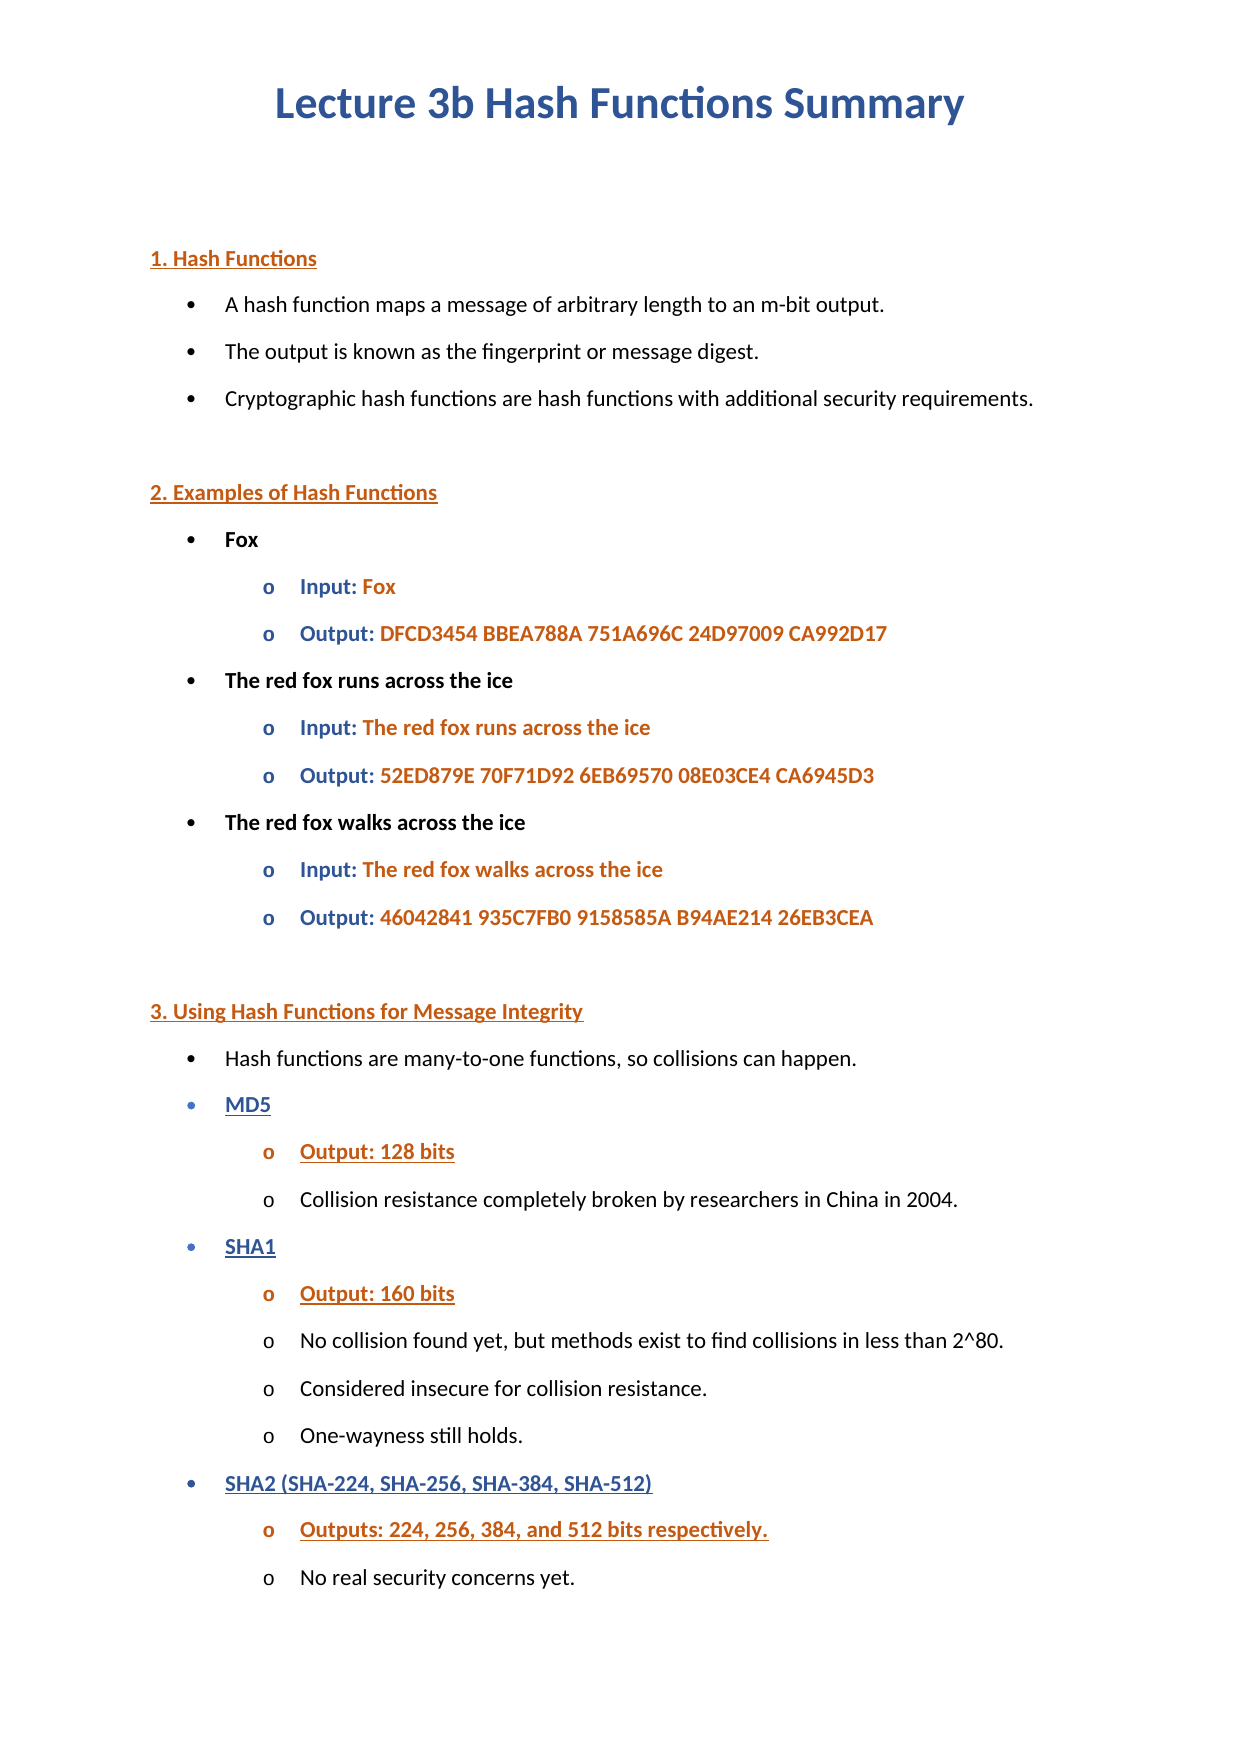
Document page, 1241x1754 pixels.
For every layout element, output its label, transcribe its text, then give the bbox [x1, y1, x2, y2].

list Considered insecure for collision resistance. [262, 1374, 1090, 1402]
list The red fox runs across the ice [187, 667, 1090, 695]
text 2. Examples of Hash Functions [150, 478, 1090, 506]
list Hash functions are many-to-one functions, so collisions can happen. [187, 1044, 1090, 1072]
list Cryptographic hash functions are hash functions with additional security requirements. [187, 384, 1090, 412]
list Fox [187, 525, 1090, 553]
list MD5 [187, 1091, 1090, 1119]
list A hash function maps a message of arbitrary length to an m-bit output. [187, 291, 1090, 319]
list Output: 52ED879E 70F71D92 6EB69570 08E03CE4 CA6945D3 [262, 761, 1090, 789]
list Output: 46042841 935C7FB0 9158585A B94AE214 26EB3CEA [262, 903, 1090, 931]
list Output: DFCD3454 BBEA788A 751A696C 24D97009 CA992D17 [262, 619, 1090, 648]
list Outputs: 224, 256, 384, and 512 bits respectively. [262, 1516, 1090, 1544]
list Input: The red fox runs across the ice [262, 713, 1090, 742]
list No collision found yet, but methods exist to find collisions in less than 2^80. [262, 1327, 1090, 1355]
list No real security concerns yet. [262, 1563, 1090, 1592]
text 3. Using Hash Functions for Message Integrity [150, 997, 1090, 1025]
list Output: 160 bits [262, 1279, 1090, 1308]
list SHA1 [187, 1232, 1090, 1260]
text 1. Hash Functions [150, 244, 1090, 272]
list The red fox walks across the ice [187, 808, 1090, 836]
list One-wayness still holds. [262, 1421, 1090, 1450]
list Output: 128 bits [262, 1137, 1090, 1166]
list Collision resistance completely broken by researchers in China in 2004. [262, 1185, 1090, 1213]
list Input: The red fox walks across the ice [262, 855, 1090, 884]
list SHA2 (SHA-224, SHA-256, SHA-384, SHA-512) [187, 1469, 1090, 1497]
list Input: Fox [262, 572, 1090, 600]
list The output is known as the fingerprint or message digest. [187, 337, 1090, 366]
